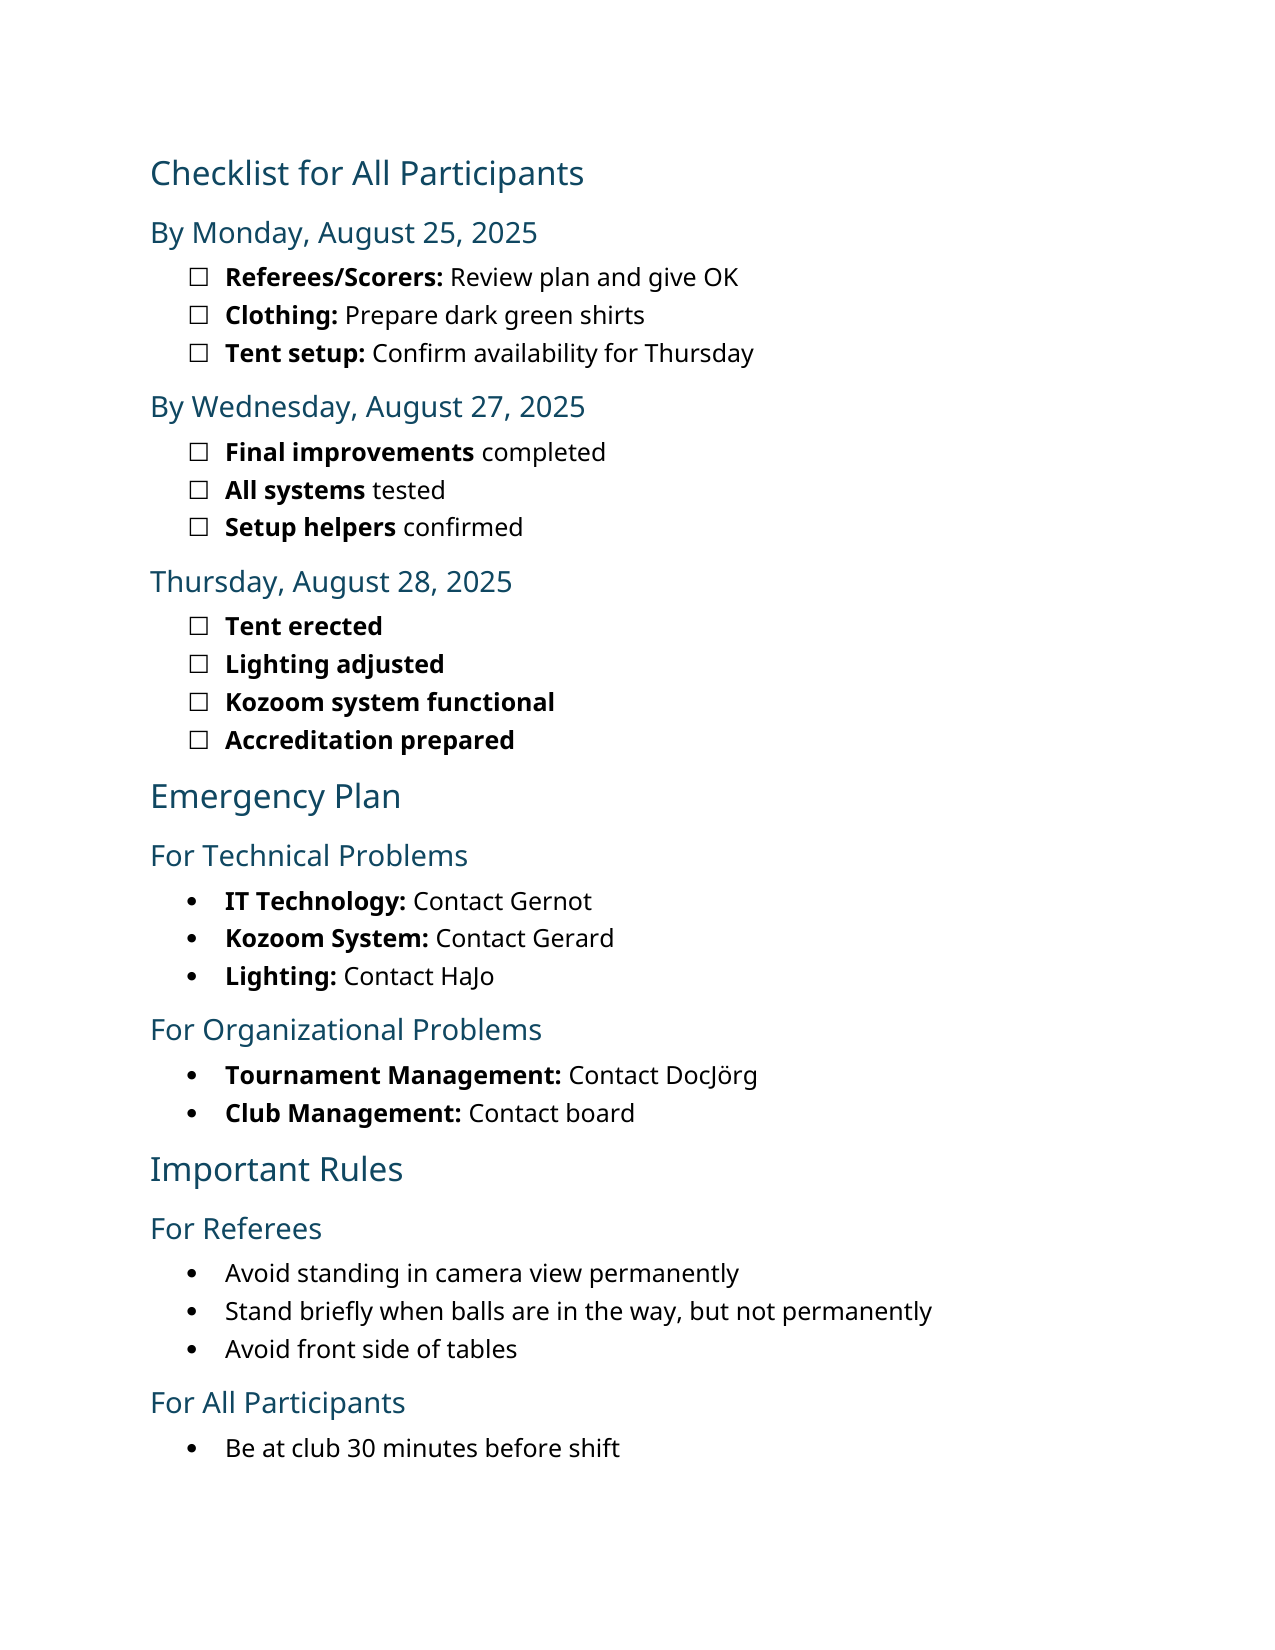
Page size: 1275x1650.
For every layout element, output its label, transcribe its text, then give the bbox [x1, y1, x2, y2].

subtitle For Technical Problems [150, 835, 1125, 875]
list Clothing: Prepare dark green shirts [187, 298, 1125, 332]
list Kozoom system functional [187, 684, 1125, 718]
list All systems tested [187, 472, 1125, 506]
subtitle Important Rules [150, 1146, 1125, 1191]
subtitle Checklist for All Participants [150, 150, 1125, 195]
subtitle Emergency Plan [150, 773, 1125, 818]
subtitle Thursday, August 28, 2025 [150, 561, 1125, 601]
list Accreditation prepared [187, 722, 1125, 756]
list Referees/Scorers: Review plan and give OK [187, 260, 1125, 294]
list Tournament Management: Contact DocJörg [187, 1057, 1125, 1092]
subtitle By Wednesday, August 27, 2025 [150, 386, 1125, 426]
subtitle For Organizational Problems [150, 1009, 1125, 1049]
subtitle For Referees [150, 1208, 1125, 1248]
list Tent erected [187, 609, 1125, 643]
subtitle By Monday, August 25, 2025 [150, 212, 1125, 252]
list Avoid front side of tables [187, 1332, 1125, 1366]
list Final improvements completed [187, 434, 1125, 468]
list Kozoom System: Contact Gerard [187, 921, 1125, 955]
list Stand briefly when balls are in the way, but not permanently [187, 1294, 1125, 1328]
subtitle For All Participants [150, 1382, 1125, 1422]
list Avoid standing in camera view permanently [187, 1256, 1125, 1290]
list Lighting: Contact HaJo [187, 959, 1125, 993]
list Be at club 30 minutes before shift [187, 1431, 1125, 1464]
list Tent setup: Confirm availability for Thursday [187, 336, 1125, 370]
list Club Management: Contact board [187, 1095, 1125, 1129]
list Lighting adjusted [187, 647, 1125, 681]
list IT Technology: Contact Gernot [187, 883, 1125, 917]
list Setup helpers confirmed [187, 510, 1125, 544]
